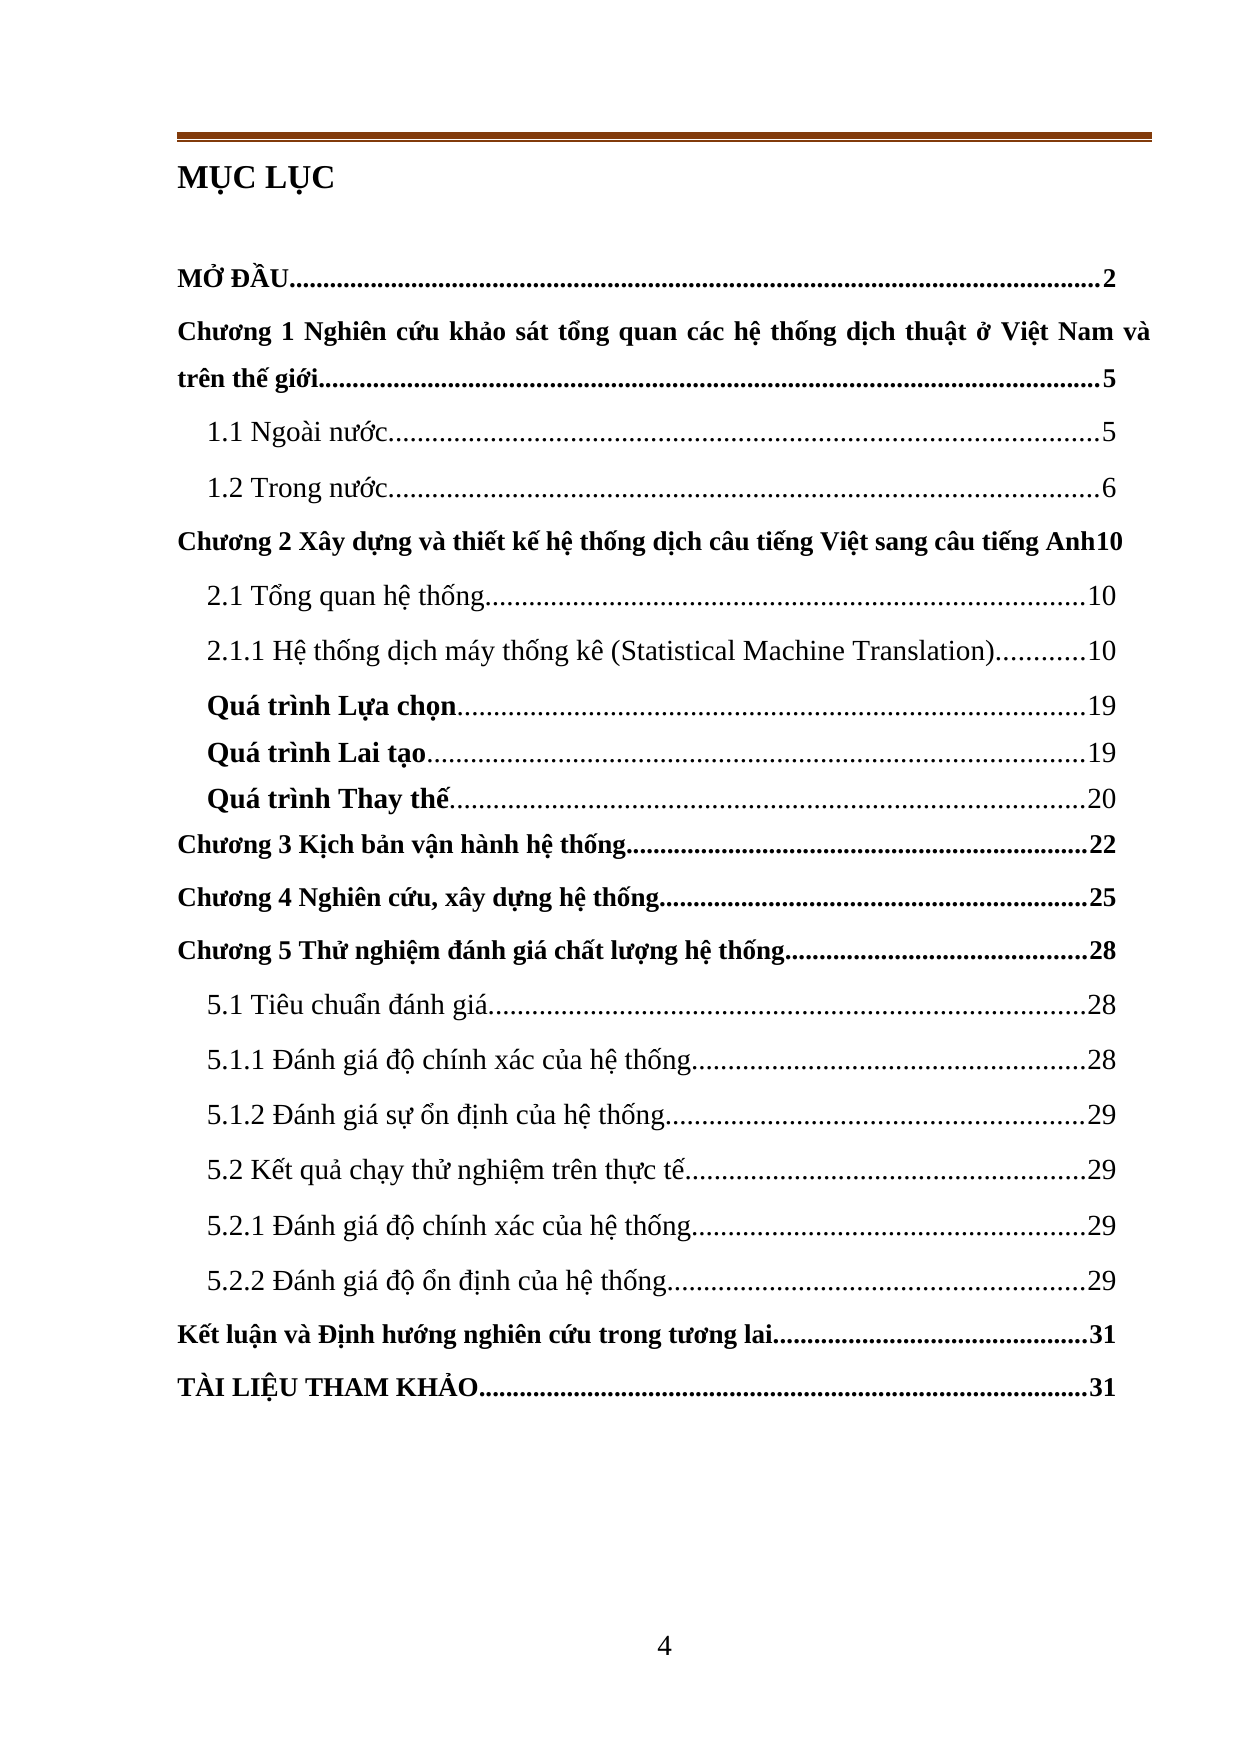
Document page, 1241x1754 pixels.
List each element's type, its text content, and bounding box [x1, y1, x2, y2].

text MỤC LỤC [177, 158, 1152, 196]
